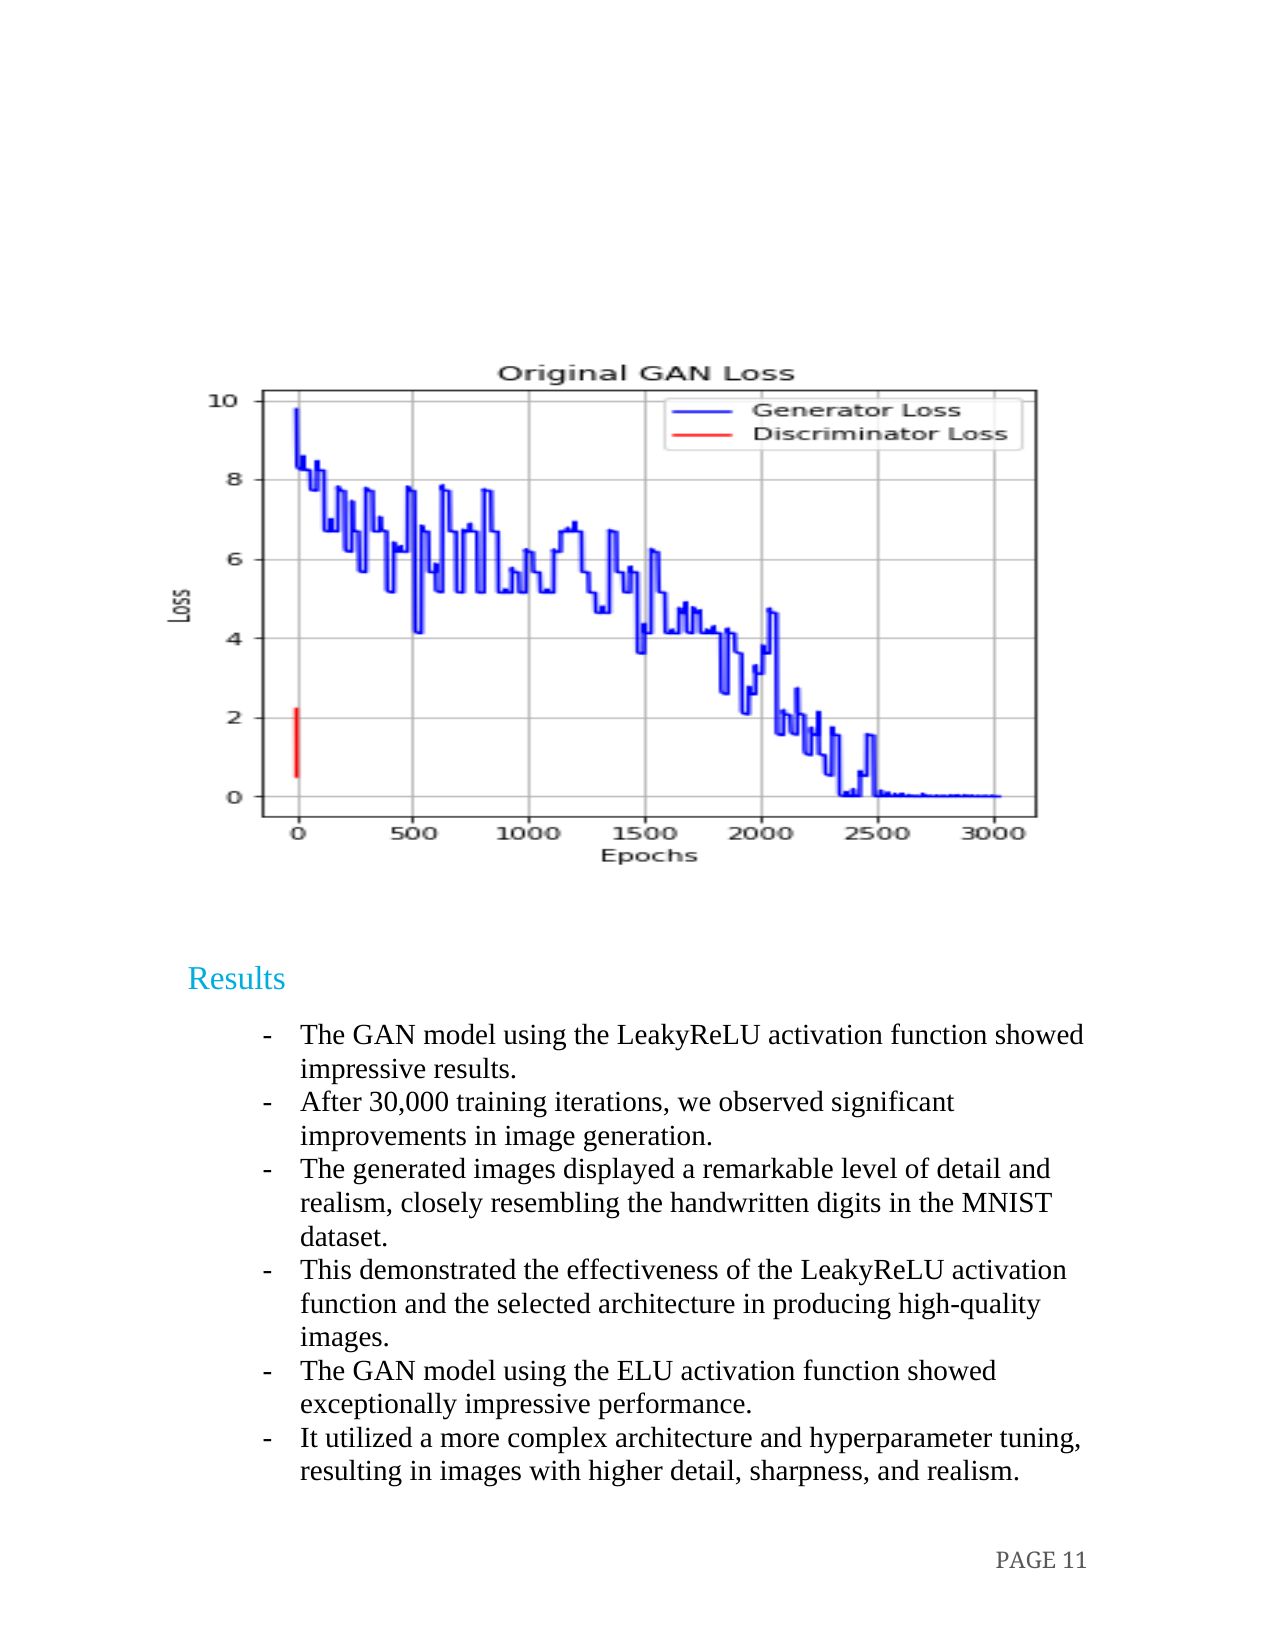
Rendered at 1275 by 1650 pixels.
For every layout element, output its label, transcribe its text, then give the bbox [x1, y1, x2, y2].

list The GAN model using the LeakyReLU activation function showed impressive results. [262, 1017, 1087, 1084]
list The generated images displayed a remarkable level of detail and realism, closely resembling the handwritten digits in the MNIST dataset. [262, 1152, 1087, 1252]
list It utilized a more complex architecture and hyperparameter tuning, resulting in images with higher detail, sharpness, and realism. [262, 1420, 1087, 1487]
text Results [187, 958, 1087, 997]
picture [150, 354, 1055, 876]
list This demonstrated the effectiveness of the LeakyReLU activation function and the selected architecture in producing high-quality images. [262, 1252, 1087, 1353]
list The GAN model using the ELU activation function showed exceptionally impressive performance. [262, 1353, 1087, 1420]
list After 30,000 training iterations, we observed significant improvements in image generation. [262, 1084, 1087, 1152]
